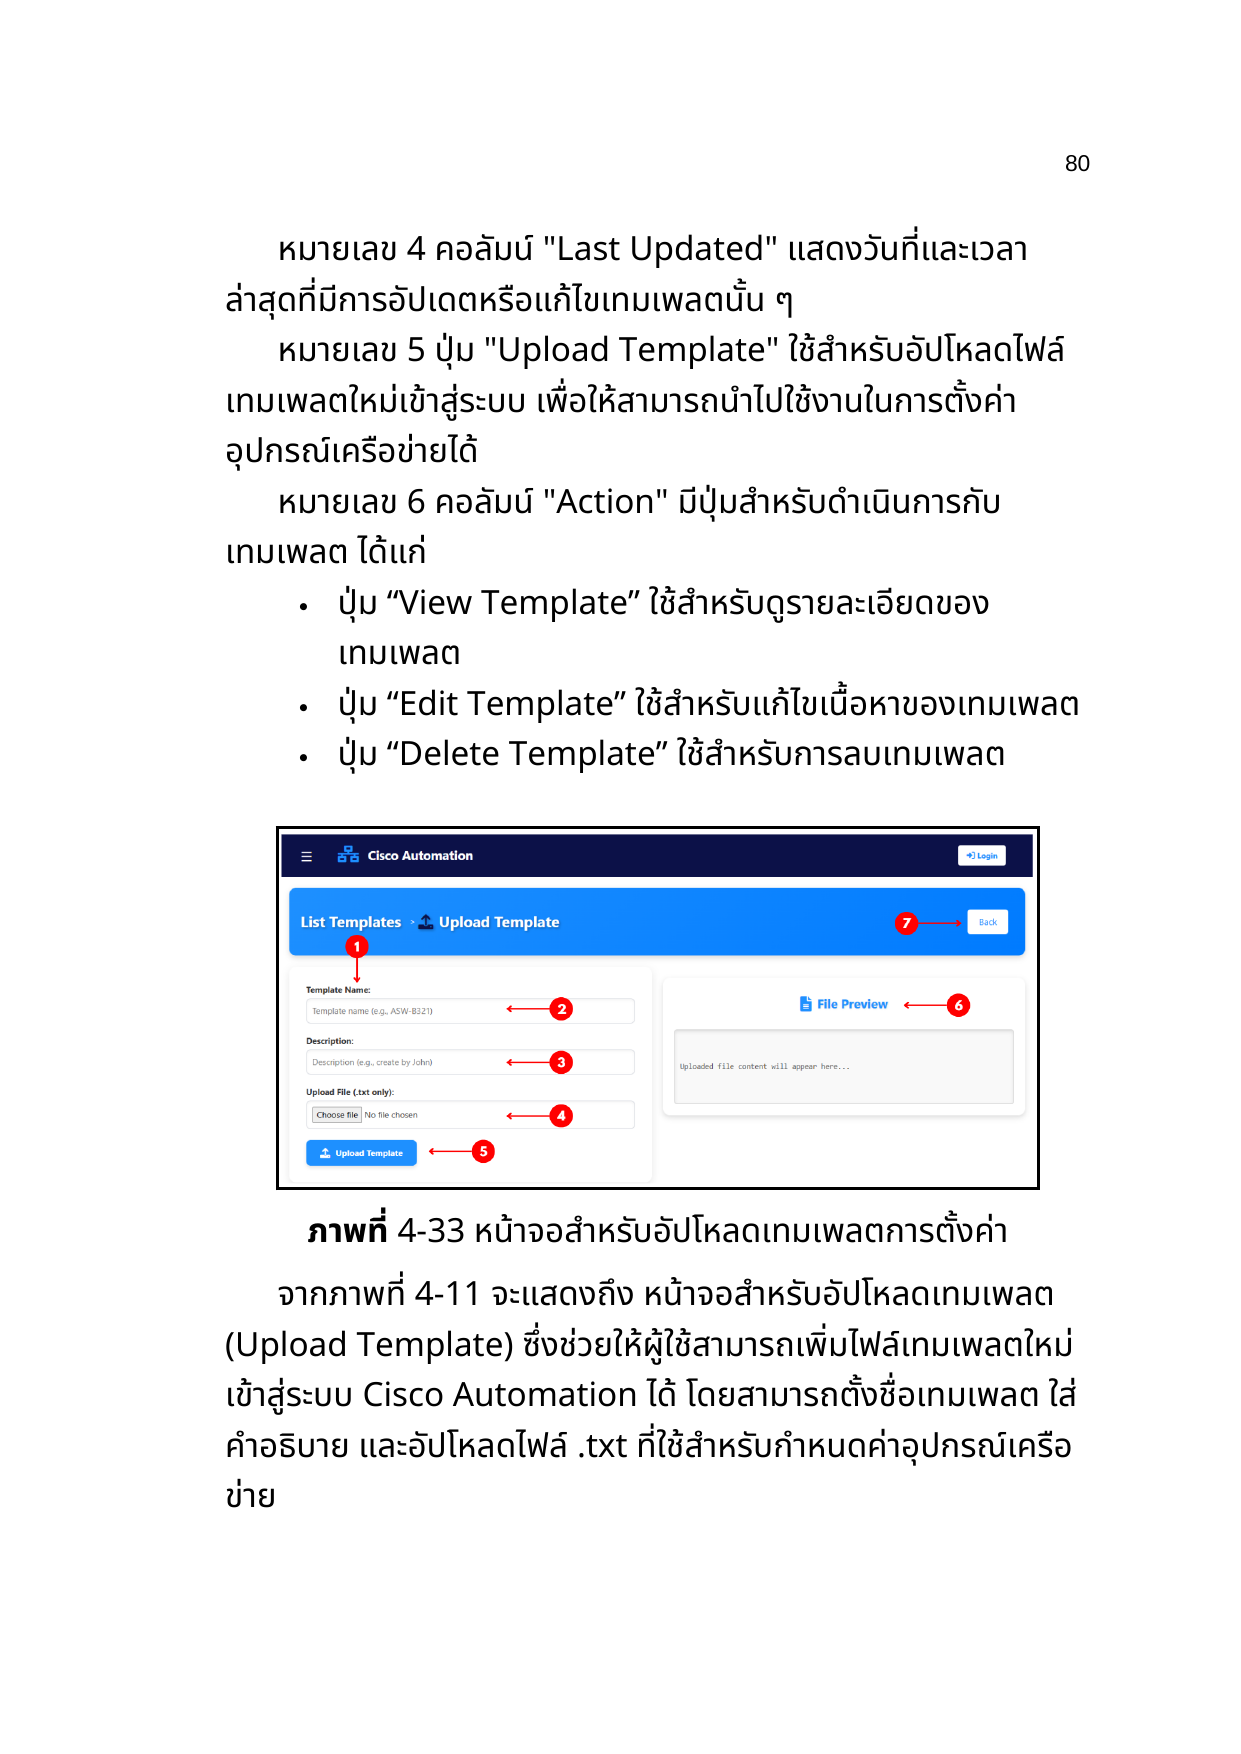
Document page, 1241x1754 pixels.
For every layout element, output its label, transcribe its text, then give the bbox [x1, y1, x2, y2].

text จากภาพที่ 4-11 จะแสดงถึง หน้าจอสำหรับอัปโหลดเทมเพลต (Upload Template) ซึ่งช่วยให้ผู้ใช้สามารถเพิ่มไฟล์เทมเพลตใหม่เข้าสู่ระบบ Cisco Automation ได้ โดยสามารถตั้งชื่อเทมเพลต ใส่คำอธิบาย และอัปโหลดไฟล์ .txt ที่ใช้สำหรับกำหนดค่าอุปกรณ์เครือข่าย [225, 1270, 1090, 1523]
text หมายเลข 6 คอลัมน์ "Action" มีปุ่มสำหรับดำเนินการกับเทมเพลต ได้แก่ [225, 477, 1090, 578]
text หมายเลข 4 คอลัมน์ "Last Updated" แสดงวันที่และเวลาล่าสุดที่มีการอัปเดตหรือแก้ไขเทมเพลตนั้น ๆ [225, 225, 1090, 326]
list ปุ่ม “View Template” ใช้สำหรับดูรายละเอียดของเทมเพลต [300, 578, 1090, 679]
list ปุ่ม “Edit Template” ใช้สำหรับแก้ไขเนื้อหาของเทมเพลต [300, 679, 1090, 730]
list ปุ่ม “Delete Template” ใช้สำหรับการลบเทมเพลต [300, 730, 1090, 781]
text หมายเลข 5 ปุ่ม "Upload Template" ใช้สำหรับอัปโหลดไฟล์เทมเพลตใหม่เข้าสู่ระบบ เพื่อให้สามารถนำไปใช้งานในการตั้งค่าอุปกรณ์เครือข่ายได้ [225, 326, 1090, 477]
picture [279, 829, 1037, 1187]
